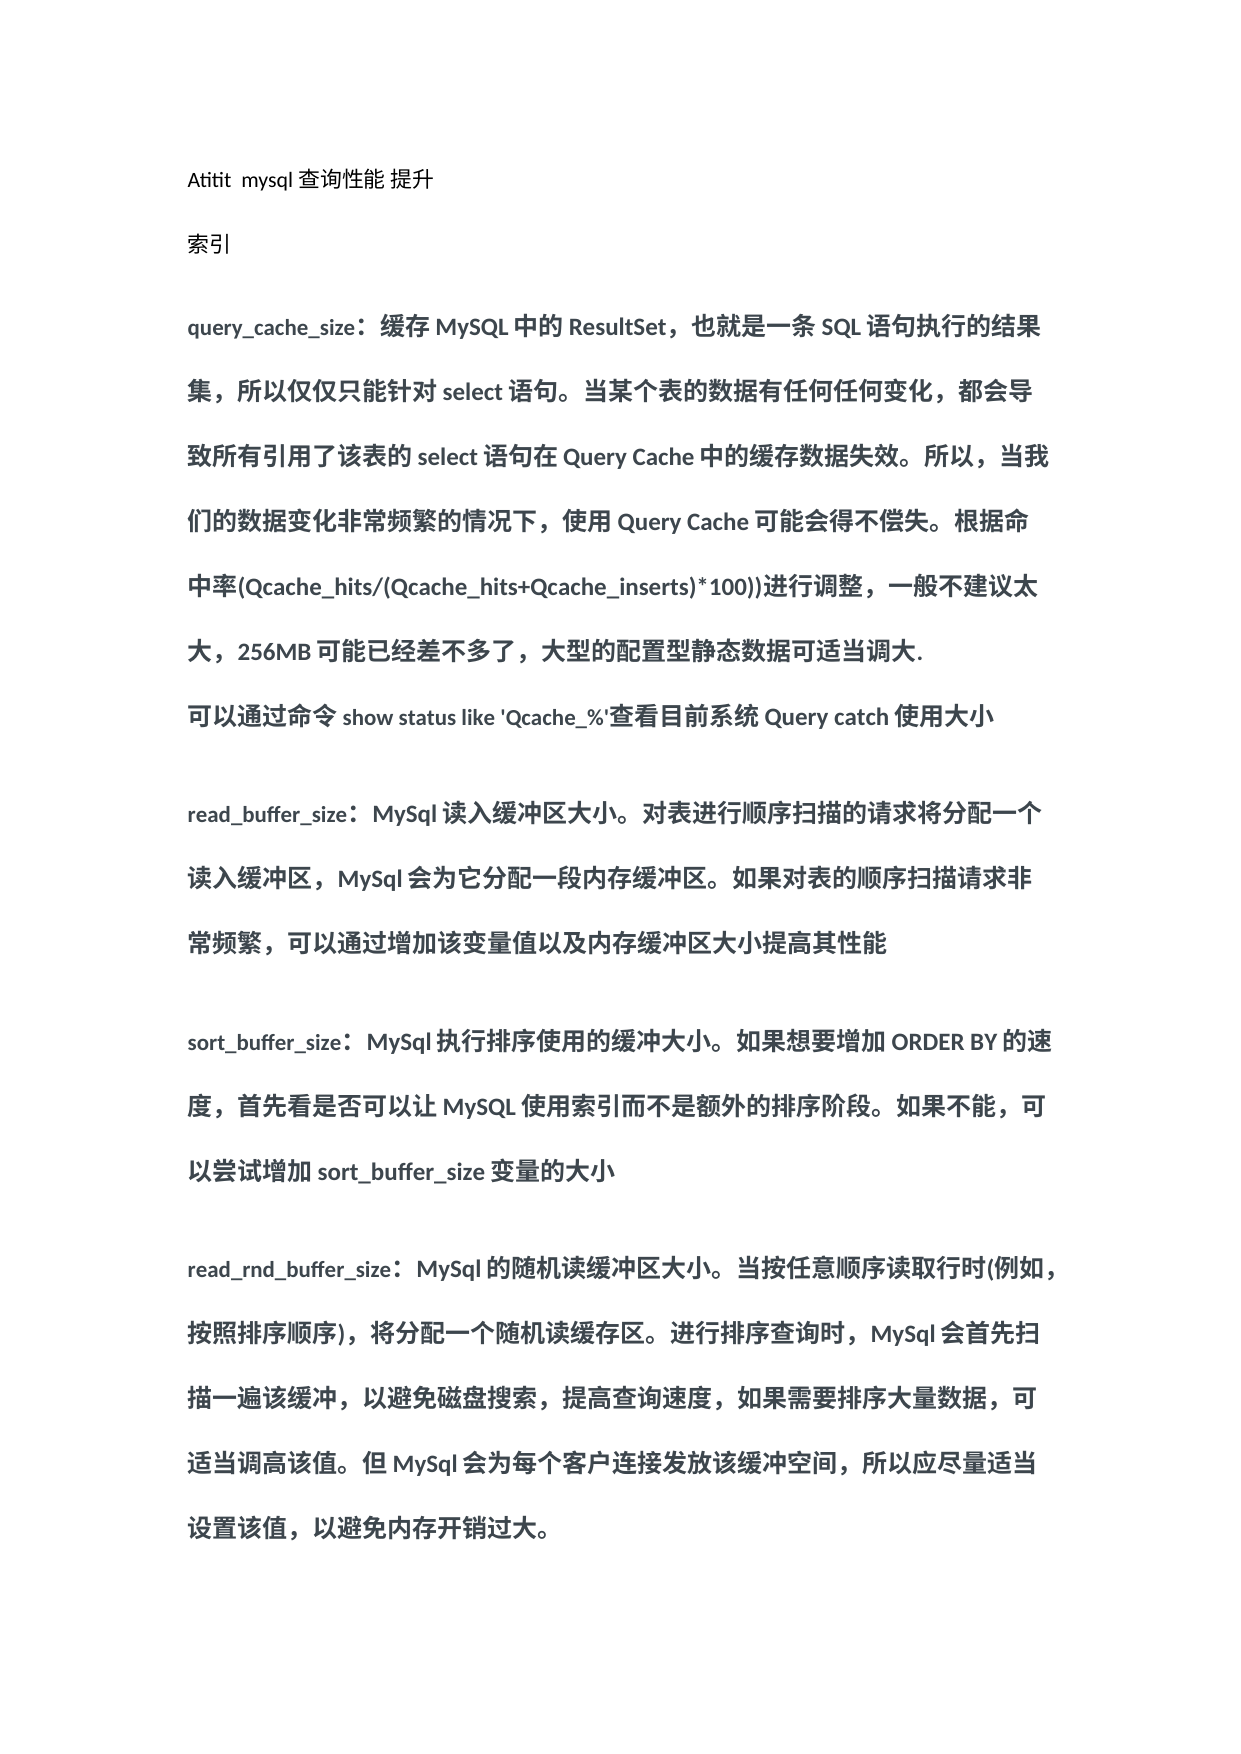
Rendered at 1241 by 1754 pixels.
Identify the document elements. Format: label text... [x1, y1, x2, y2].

text sort_buffer_size：MySql执行排序使用的缓冲大小。如果想要增加ORDER BY的速度，首先看是否可以让MySQL使用索引而不是额外的排序阶段。如果不能，可以尝试增加sort_buffer_size变量的大小 [187, 1007, 1053, 1202]
text Atitit mysql 查询性能 提升 [187, 162, 1053, 194]
text read_rnd_buffer_size：MySql的随机读缓冲区大小。当按任意顺序读取行时(例如，按照排序顺序)，将分配一个随机读缓存区。进行排序查询时，MySql会首先扫描一遍该缓冲，以避免磁盘搜索，提高查询速度，如果需要排序大量数据，可适当调高该值。但MySql会为每个客户连接发放该缓冲空间，所以应尽量适当设置该值，以避免内存开销过大。 [187, 1234, 1053, 1559]
text read_buffer_size：MySql读入缓冲区大小。对表进行顺序扫描的请求将分配一个读入缓冲区，MySql会为它分配一段内存缓冲区。如果对表的顺序扫描请求非常频繁，可以通过增加该变量值以及内存缓冲区大小提高其性能 [187, 779, 1053, 974]
text query_cache_size：缓存MySQL中的ResultSet，也就是一条SQL语句执行的结果集，所以仅仅只能针对select语句。当某个表的数据有任何任何变化，都会导致所有引用了该表的select语句在Query Cache中的缓存数据失效。所以，当我们的数据变化非常频繁的情况下，使用Query Cache可能会得不偿失。根据命中率(Qcache_hits/(Qcache_hits+Qcache_inserts)*100))进行调整，一般不建议太大，256MB可能已经差不多了，大型的配置型静态数据可适当调大. 可以通过命令show status like 'Qcache_%'查看目前系统Query catch使用大小 [187, 292, 1053, 747]
text 索引 [187, 227, 1053, 259]
